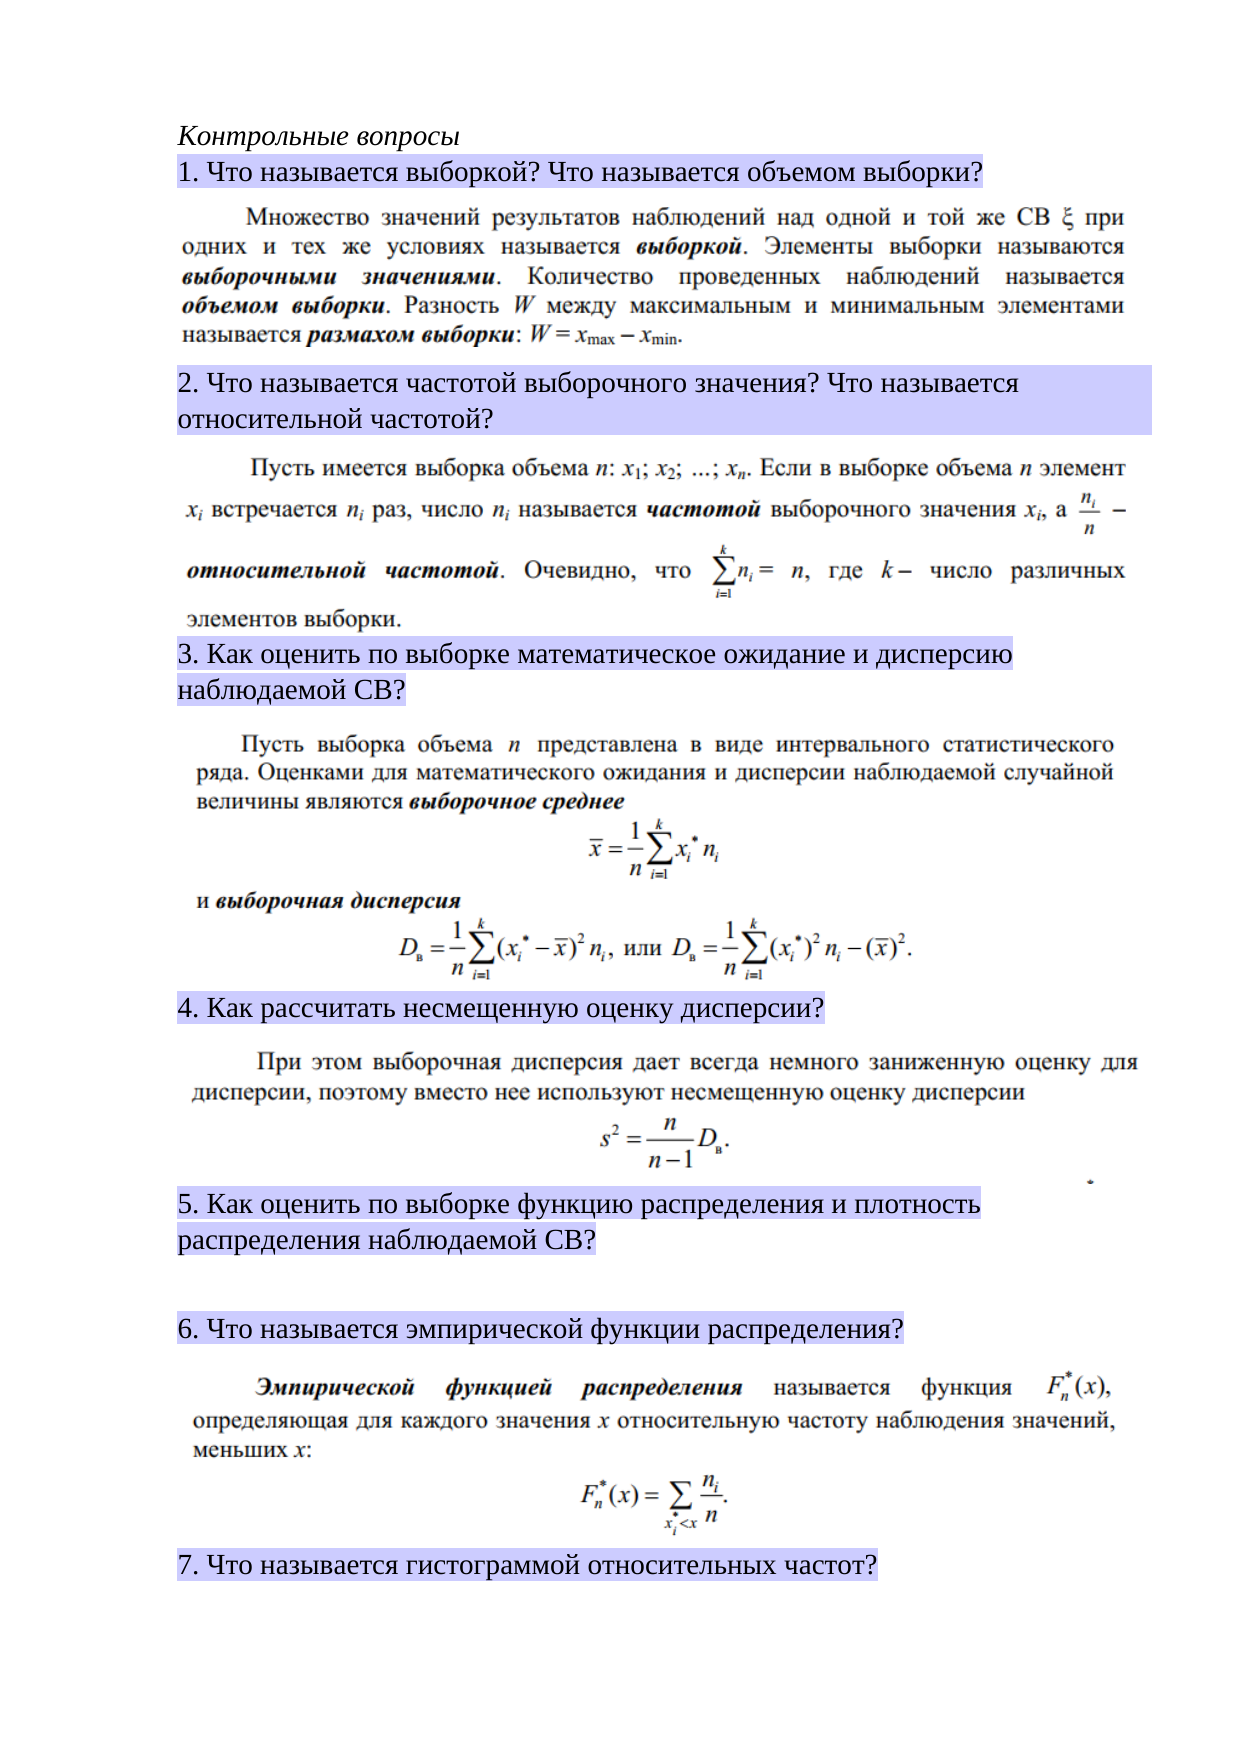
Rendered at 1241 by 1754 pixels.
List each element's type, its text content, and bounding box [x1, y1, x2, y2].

text 6. Что называется эмпирической функции распределения? [177, 1275, 1152, 1344]
text 7. Что называется гистограммой относительных частот? [177, 1545, 1152, 1581]
picture [177, 454, 1152, 634]
picture [177, 207, 1152, 347]
text 5. Как оценить по выборке функцию распределения и плотность распределения наблюдаемой СВ? [177, 1184, 1152, 1255]
picture [177, 725, 1152, 988]
text 3. Как оценить по выборке математическое ожидание и дисперсию наблюдаемой СВ? [177, 634, 1152, 706]
text 4. Как рассчитать несмещенную оценку дисперсии? [177, 988, 1152, 1024]
picture [177, 1043, 1152, 1184]
text Контрольные вопросы 1. Что называется выборкой? Что называется объемом выборки? [177, 118, 1152, 188]
picture [177, 1363, 1152, 1545]
text 2. Что называется частотой выборочного значения? Что называется относительной частотой? [177, 365, 1152, 435]
